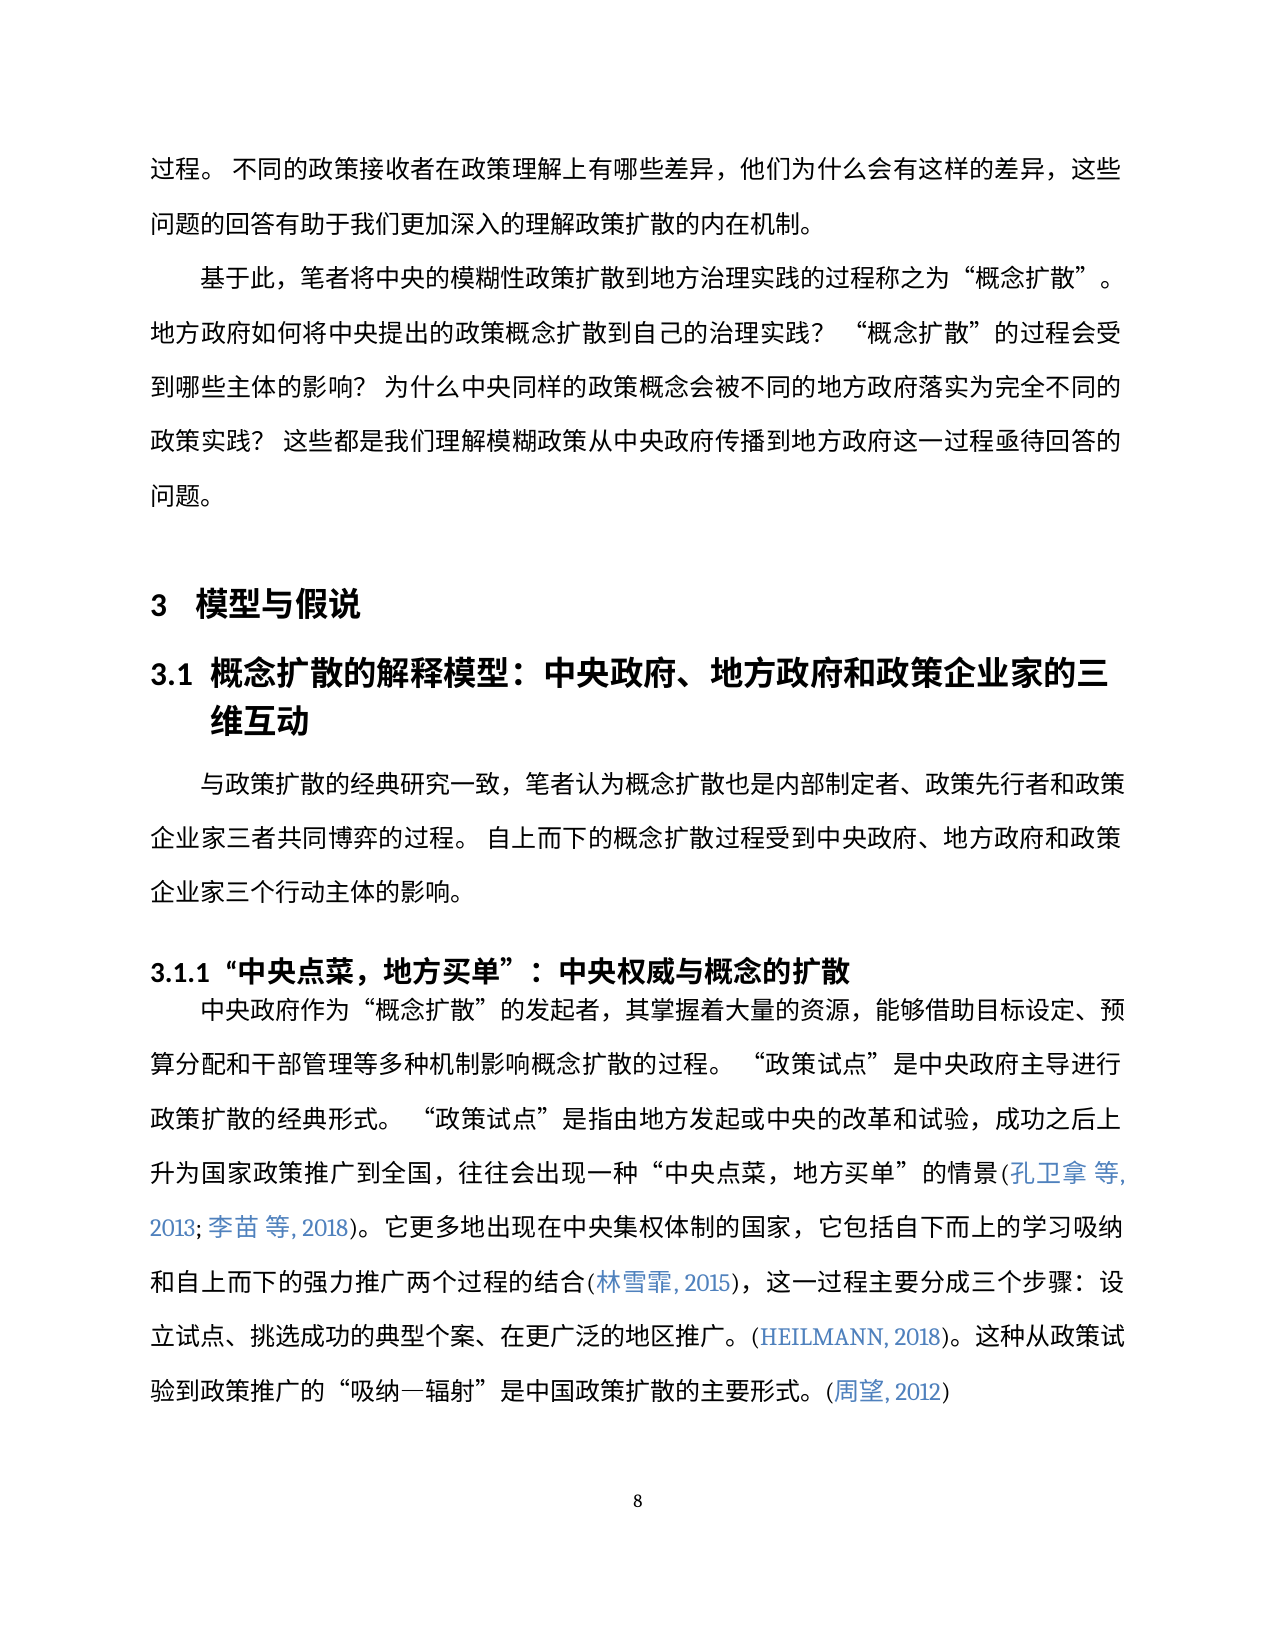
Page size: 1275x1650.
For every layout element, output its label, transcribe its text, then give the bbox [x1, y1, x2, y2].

text 中央政府作为“概念扩散”的发起者，其掌握着大量的资源，能够借助目标设定、预算分配和干部管理等多种机制影响概念扩散的过程。 “政策试点”是中央政府主导进行政策扩散的经典形式。 “政策试点”是指由地方发起或中央的改革和试验，成功之后上升为国家政策推广到全国，往往会出现一种“中央点菜，地方买单”的情景(孔卫拿 等, 2013; 李苗 等, 2018)。它更多地出现在中央集权体制的国家，它包括自下而上的学习吸纳和自上而下的强力推广两个过程的结合(林雪霏, 2015)，这一过程主要分成三个步骤：设立试点、挑选成功的典型个案、在更广泛的地区推广。(HEILMANN, 2018)。这种从政策试验到政策推广的“吸纳—辐射”是中国政策扩散的主要形式。(周望, 2012) [150, 990, 1125, 1407]
subtitle 模型与假说 [150, 581, 1125, 626]
subtitle “中央点菜，地方买单”：中央权威与概念的扩散 [150, 948, 1125, 990]
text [150, 150, 1125, 241]
text 基于此，笔者将中央的模糊性政策扩散到地方治理实践的过程称之为“概念扩散”。 地方政府如何将中央提出的政策概念扩散到自己的治理实践？ “概念扩散”的过程会受到哪些主体的影响？ 为什么中央同样的政策概念会被不同的地方政府落实为完全不同的政策实践？ 这些都是我们理解模糊政策从中央政府传播到地方政府这一过程亟待回答的问题。 [150, 259, 1125, 512]
text 与政策扩散的经典研究一致，笔者认为概念扩散也是内部制定者、政策先行者和政策企业家三者共同博弈的过程。 自上而下的概念扩散过程受到中央政府、地方政府和政策企业家三个行动主体的影响。 [150, 764, 1125, 909]
subtitle 概念扩散的解释模型：中央政府、地方政府和政策企业家的三维互动 [150, 647, 1125, 743]
